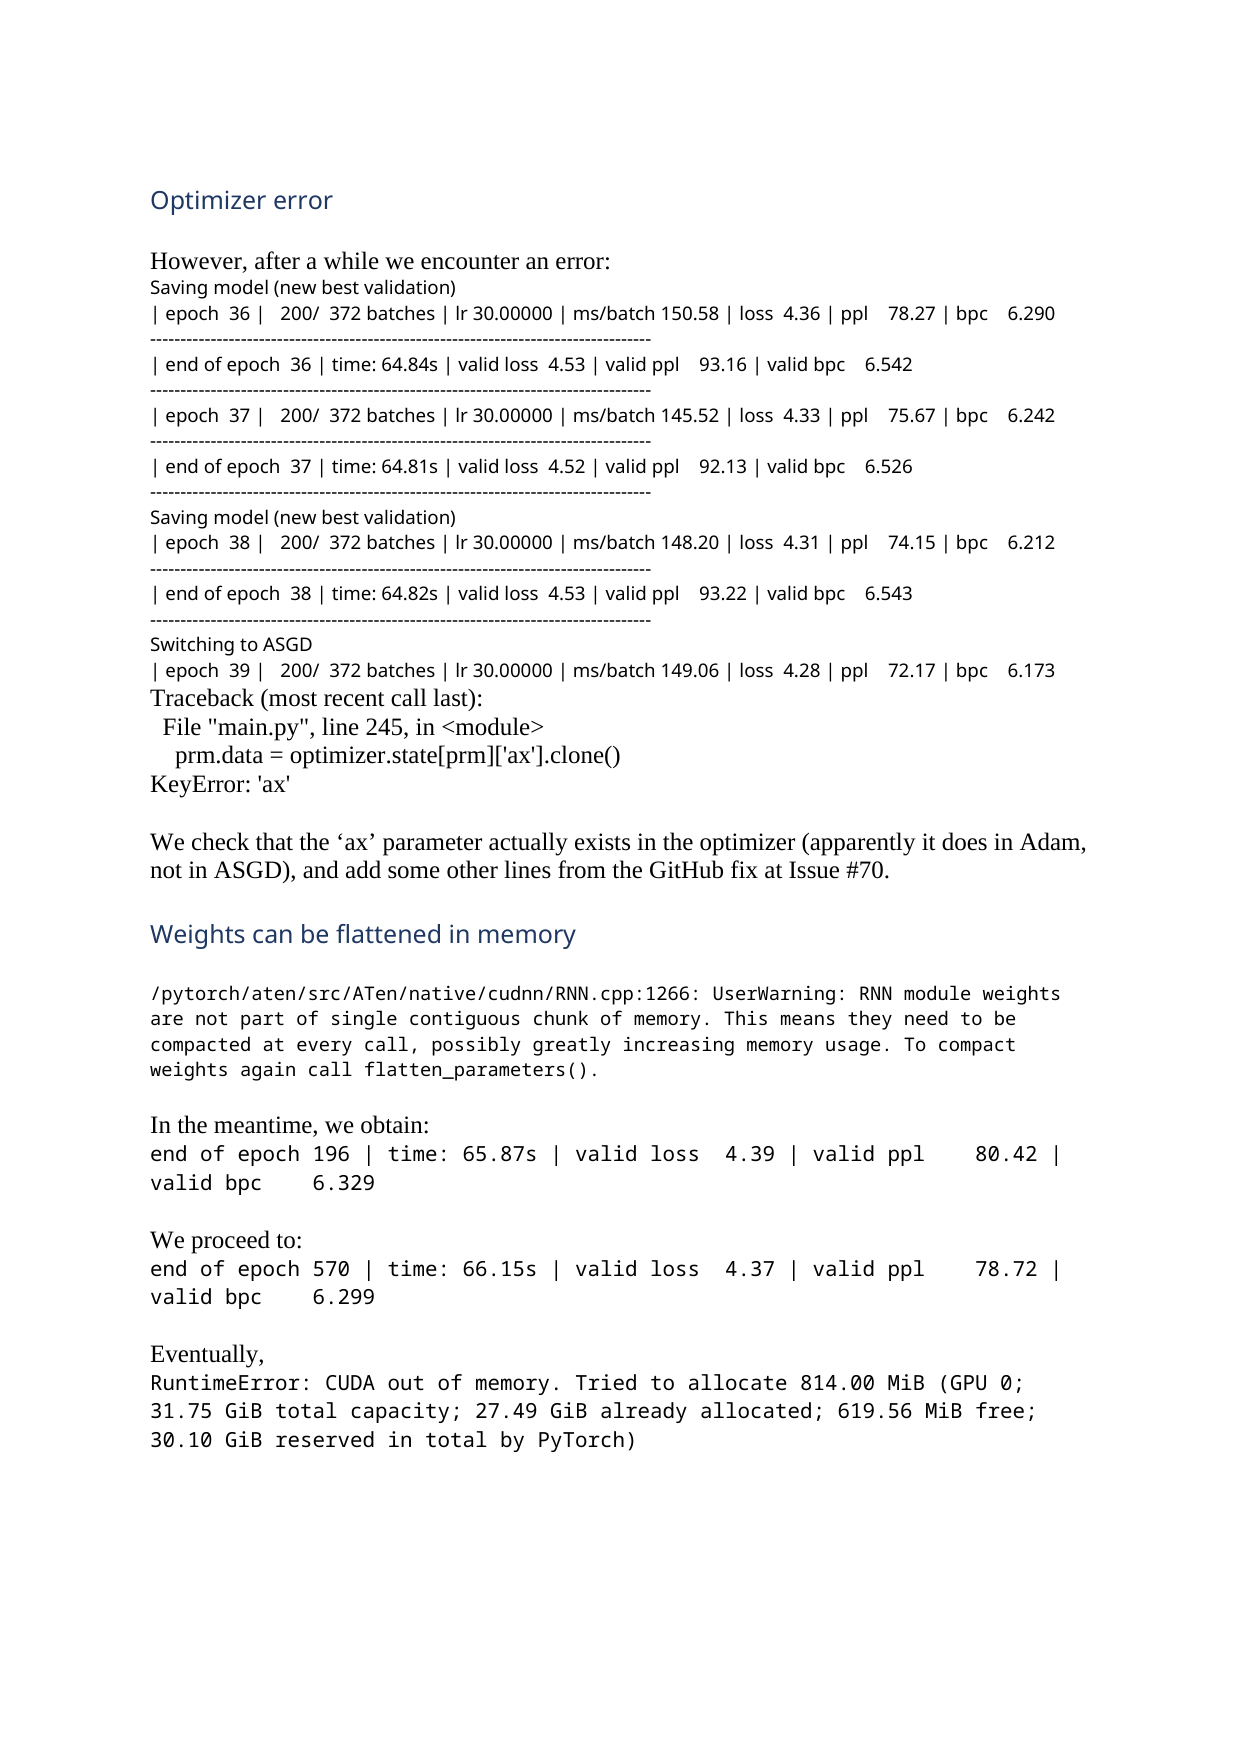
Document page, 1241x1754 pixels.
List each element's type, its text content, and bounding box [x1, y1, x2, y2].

text | epoch 36 | 200/ 372 batches | lr 30.00000 | ms/batch 150.58 | loss 4.36 | ppl 78.27 | bpc 6.290 [150, 300, 1090, 326]
text Switching to ASGD [150, 632, 1090, 657]
text end of epoch 570 | time: 66.15s | valid loss 4.37 | valid ppl 78.72 | valid bpc 6.299 [150, 1254, 1090, 1311]
text Saving model (new best validation) [150, 504, 1090, 530]
text Traceback (most recent call last): [150, 683, 1090, 712]
text RuntimeError: CUDA out of memory. Tried to allocate 814.00 MiB (GPU 0; 31.75 GiB total capacity; 27.49 GiB already allocated; 619.56 MiB free; 30.10 GiB reserved in total by PyTorch) [150, 1368, 1090, 1453]
text ----------------------------------------------------------------------------------- [150, 326, 1090, 351]
text In the meantime, we obtain: [150, 1111, 1090, 1139]
text | epoch 39 | 200/ 372 batches | lr 30.00000 | ms/batch 149.06 | loss 4.28 | ppl 72.17 | bpc 6.173 [150, 657, 1090, 683]
text /pytorch/aten/src/ATen/native/cudnn/RNN.cpp:1266: UserWarning: RNN module weights are not part of single contiguous chunk of memory. This means they need to be compacted at every call, possibly greatly increasing memory usage. To compact weights again call flatten_parameters(). [150, 980, 1090, 1082]
text | epoch 37 | 200/ 372 batches | lr 30.00000 | ms/batch 145.52 | loss 4.33 | ppl 75.67 | bpc 6.242 [150, 402, 1090, 428]
text Eventually, [150, 1339, 1090, 1368]
text ----------------------------------------------------------------------------------- [150, 555, 1090, 581]
text File "main.py", line 245, in <module> [150, 712, 1090, 740]
text | epoch 38 | 200/ 372 batches | lr 30.00000 | ms/batch 148.20 | loss 4.31 | ppl 74.15 | bpc 6.212 [150, 530, 1090, 555]
text | end of epoch 38 | time: 64.82s | valid loss 4.53 | valid ppl 93.22 | valid bpc 6.543 [150, 581, 1090, 606]
text Saving model (new best validation) [150, 274, 1090, 300]
text ----------------------------------------------------------------------------------- [150, 377, 1090, 402]
subtitle Weights can be flattened in memory [150, 917, 1090, 951]
text prm.data = optimizer.state[prm]['ax'].clone() [150, 740, 1090, 769]
text We check that the ‘ax’ parameter actually exists in the optimizer (apparently it does in Adam, not in ASGD), and add some other lines from the GitHub fix at Issue #70. [150, 827, 1090, 884]
text | end of epoch 37 | time: 64.81s | valid loss 4.52 | valid ppl 92.13 | valid bpc 6.526 [150, 453, 1090, 479]
text | end of epoch 36 | time: 64.84s | valid loss 4.53 | valid ppl 93.16 | valid bpc 6.542 [150, 351, 1090, 377]
subtitle Optimizer error [150, 183, 1090, 217]
text ----------------------------------------------------------------------------------- [150, 479, 1090, 504]
text However, after a while we encounter an error: [150, 246, 1090, 274]
text KeyError: 'ax' [150, 769, 1090, 798]
text We proceed to: [150, 1225, 1090, 1254]
text ----------------------------------------------------------------------------------- [150, 606, 1090, 632]
text ----------------------------------------------------------------------------------- [150, 428, 1090, 453]
text end of epoch 196 | time: 65.87s | valid loss 4.39 | valid ppl 80.42 | valid bpc 6.329 [150, 1139, 1090, 1196]
